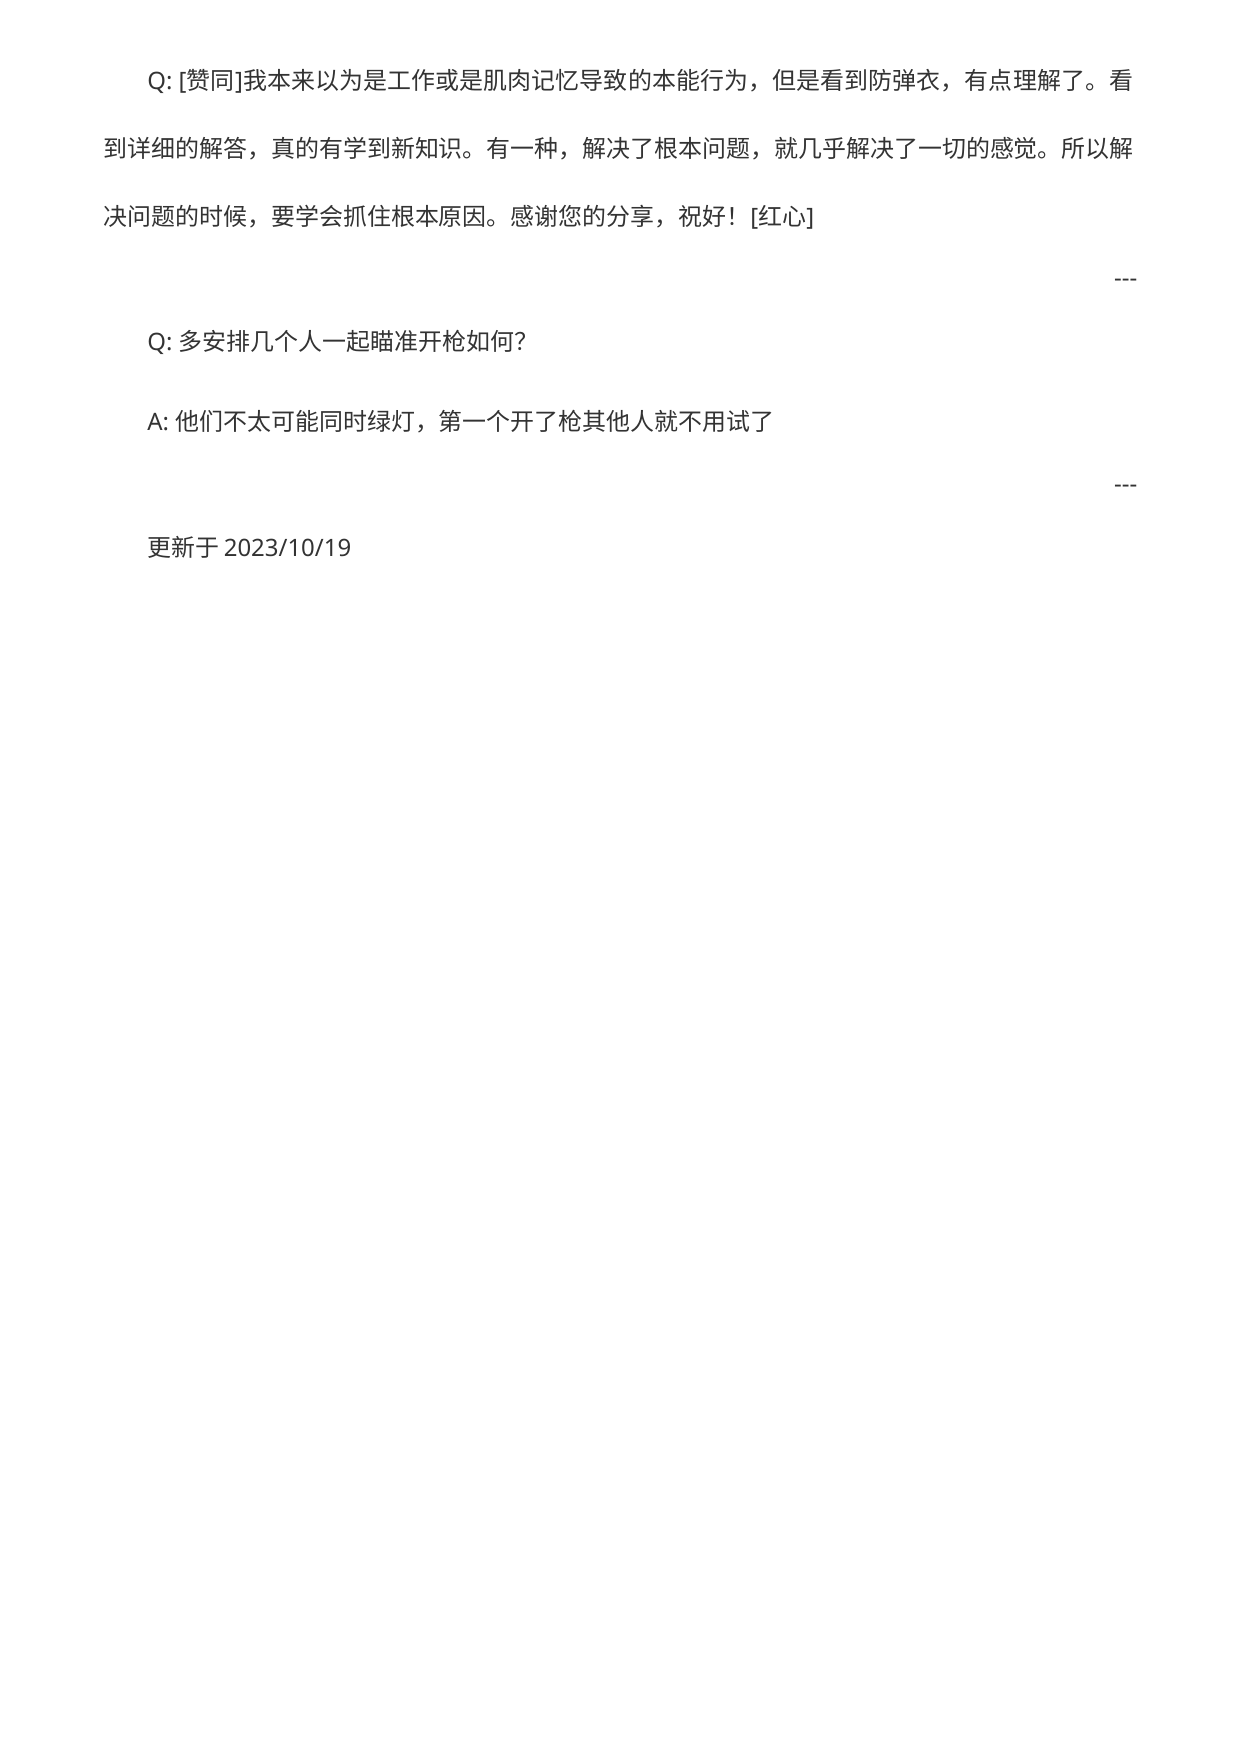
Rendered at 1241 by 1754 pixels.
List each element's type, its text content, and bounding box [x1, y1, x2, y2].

text A: 他们不太可能同时绿灯，第一个开了枪其他人就不用试了 [103, 386, 1137, 454]
text --- [103, 466, 1137, 500]
text 更新于2023/10/19 [103, 512, 1137, 580]
text --- [103, 261, 1137, 294]
text Q: 多安排几个人一起瞄准开枪如何？ [103, 306, 1137, 374]
text Q: [赞同]我本来以为是工作或是肌肉记忆导致的本能行为，但是看到防弹衣，有点理解了。看到详细的解答，真的有学到新知识。有一种，解决了根本问题，就几乎解决了一切的感觉。所以解决问题的时候，要学会抓住根本原因。感谢您的分享，祝好！[红心] [103, 45, 1137, 249]
